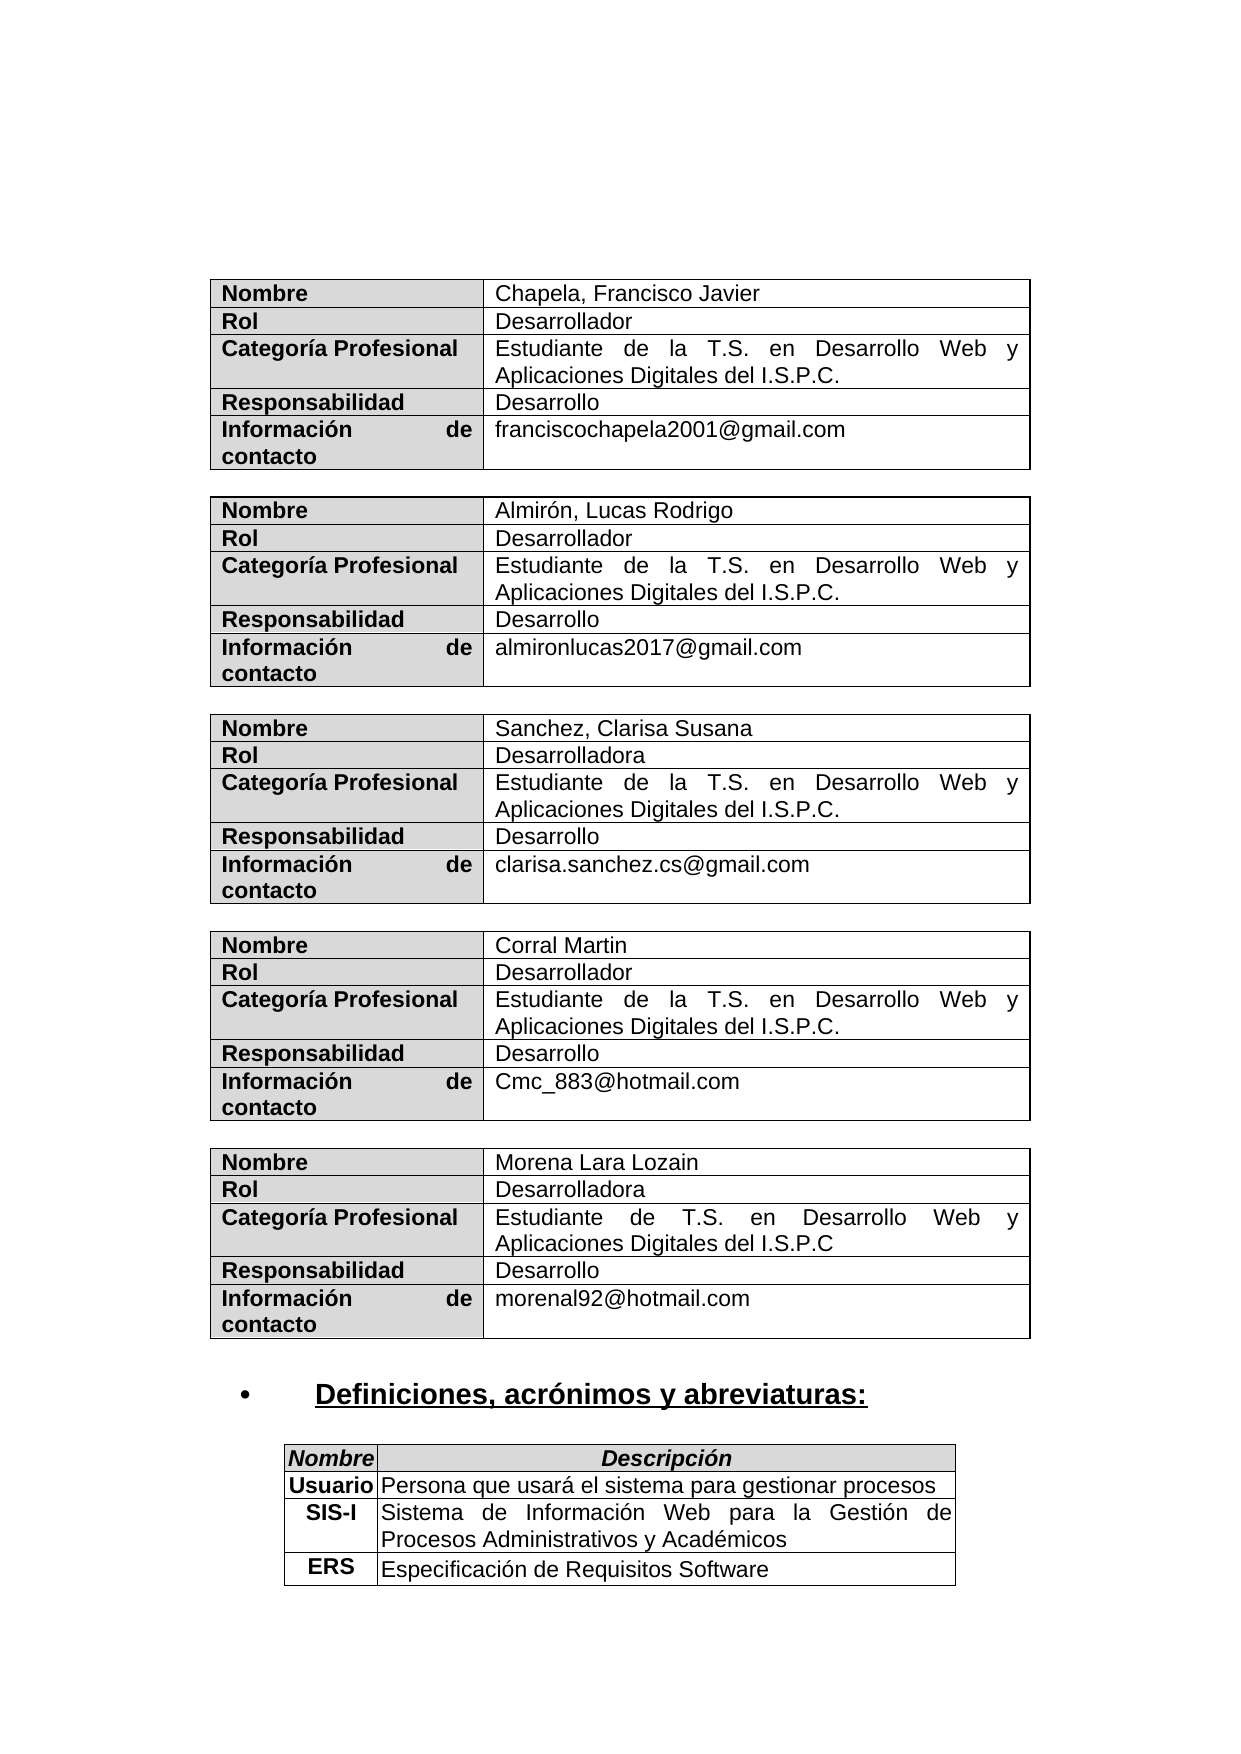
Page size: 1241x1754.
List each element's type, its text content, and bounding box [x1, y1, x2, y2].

table_header Nombre [211, 932, 483, 958]
table_cell Rol [211, 959, 483, 985]
table_cell morenal92@hotmail.com [484, 1285, 1029, 1337]
table_header Almirón, Lucas Rodrigo [484, 498, 1029, 524]
table_cell Usuario [285, 1472, 377, 1498]
table_cell Desarrollo [484, 1257, 1029, 1284]
table_header Morena Lara Lozain [484, 1149, 1029, 1175]
table_header Nombre [211, 498, 483, 524]
table_cell Estudiante de T.S. en Desarrollo Web y Aplicaciones Digitales del I.S.P.C [484, 1204, 1029, 1256]
table_cell Categoría Profesional [211, 769, 483, 822]
table_cell Rol [211, 742, 483, 768]
table_cell Responsabilidad [211, 823, 483, 849]
table_cell Información de contacto [211, 634, 483, 686]
table_header Descripción [378, 1445, 955, 1471]
table_cell Rol [211, 308, 483, 334]
table_cell Categoría Profesional [211, 335, 483, 388]
table_header Nombre [211, 280, 483, 307]
table_cell Información de contacto [211, 1285, 483, 1337]
table_cell Especificación de Requisitos Software [378, 1553, 955, 1585]
table_header Chapela, Francisco Javier [484, 280, 1029, 307]
table_cell clarisa.sanchez.cs@gmail.com [484, 851, 1029, 903]
table_cell Categoría Profesional [211, 1204, 483, 1256]
table_cell Desarrolladora [484, 1176, 1029, 1202]
table_cell Responsabilidad [211, 1257, 483, 1284]
table_header Nombre [211, 1149, 483, 1175]
table_cell Cmc_883@hotmail.com [484, 1068, 1029, 1120]
table_cell SIS-I [285, 1499, 377, 1552]
table_cell Estudiante de la T.S. en Desarrollo Web y Aplicaciones Digitales del I.S.P.C. [484, 986, 1029, 1039]
table_header Nombre [211, 715, 483, 741]
table_cell Rol [211, 1176, 483, 1202]
table_cell Desarrollador [484, 308, 1029, 334]
table_cell Desarrollo [484, 606, 1029, 632]
table_cell franciscochapela2001@gmail.com [484, 416, 1029, 469]
table_cell Información de contacto [211, 1068, 483, 1120]
table_header Corral Martin [484, 932, 1029, 958]
table_cell Categoría Profesional [211, 986, 483, 1039]
table_cell Desarrollo [484, 1040, 1029, 1067]
table_cell Desarrollador [484, 525, 1029, 551]
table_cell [484, 335, 1029, 388]
table_cell Desarrollador [484, 959, 1029, 985]
table_cell Desarrollo [484, 823, 1029, 849]
table_cell Información de contacto [211, 416, 483, 469]
table_cell Responsabilidad [211, 1040, 483, 1067]
table_cell Desarrollo [484, 389, 1029, 415]
table_cell almironlucas2017@gmail.com [484, 634, 1029, 686]
table_cell ERS [285, 1553, 377, 1585]
table_cell Sistema de Información Web para la Gestión de Procesos Administrativos y Académicos [378, 1499, 955, 1552]
table_cell Estudiante de la T.S. en Desarrollo Web y Aplicaciones Digitales del I.S.P.C. [484, 552, 1029, 605]
table_cell Responsabilidad [211, 606, 483, 632]
list Definiciones, acrónimos y abreviaturas: [240, 1377, 1063, 1411]
table_cell Categoría Profesional [211, 552, 483, 605]
table_cell Persona que usará el sistema para gestionar procesos [378, 1472, 955, 1498]
table_header Nombre [285, 1445, 377, 1471]
table_cell Información de contacto [211, 851, 483, 903]
table_header Sanchez, Clarisa Susana [484, 715, 1029, 741]
table_cell Responsabilidad [211, 389, 483, 415]
table_cell Rol [211, 525, 483, 551]
table_cell Estudiante de la T.S. en Desarrollo Web y Aplicaciones Digitales del I.S.P.C. [484, 769, 1029, 822]
table_cell Desarrolladora [484, 742, 1029, 768]
